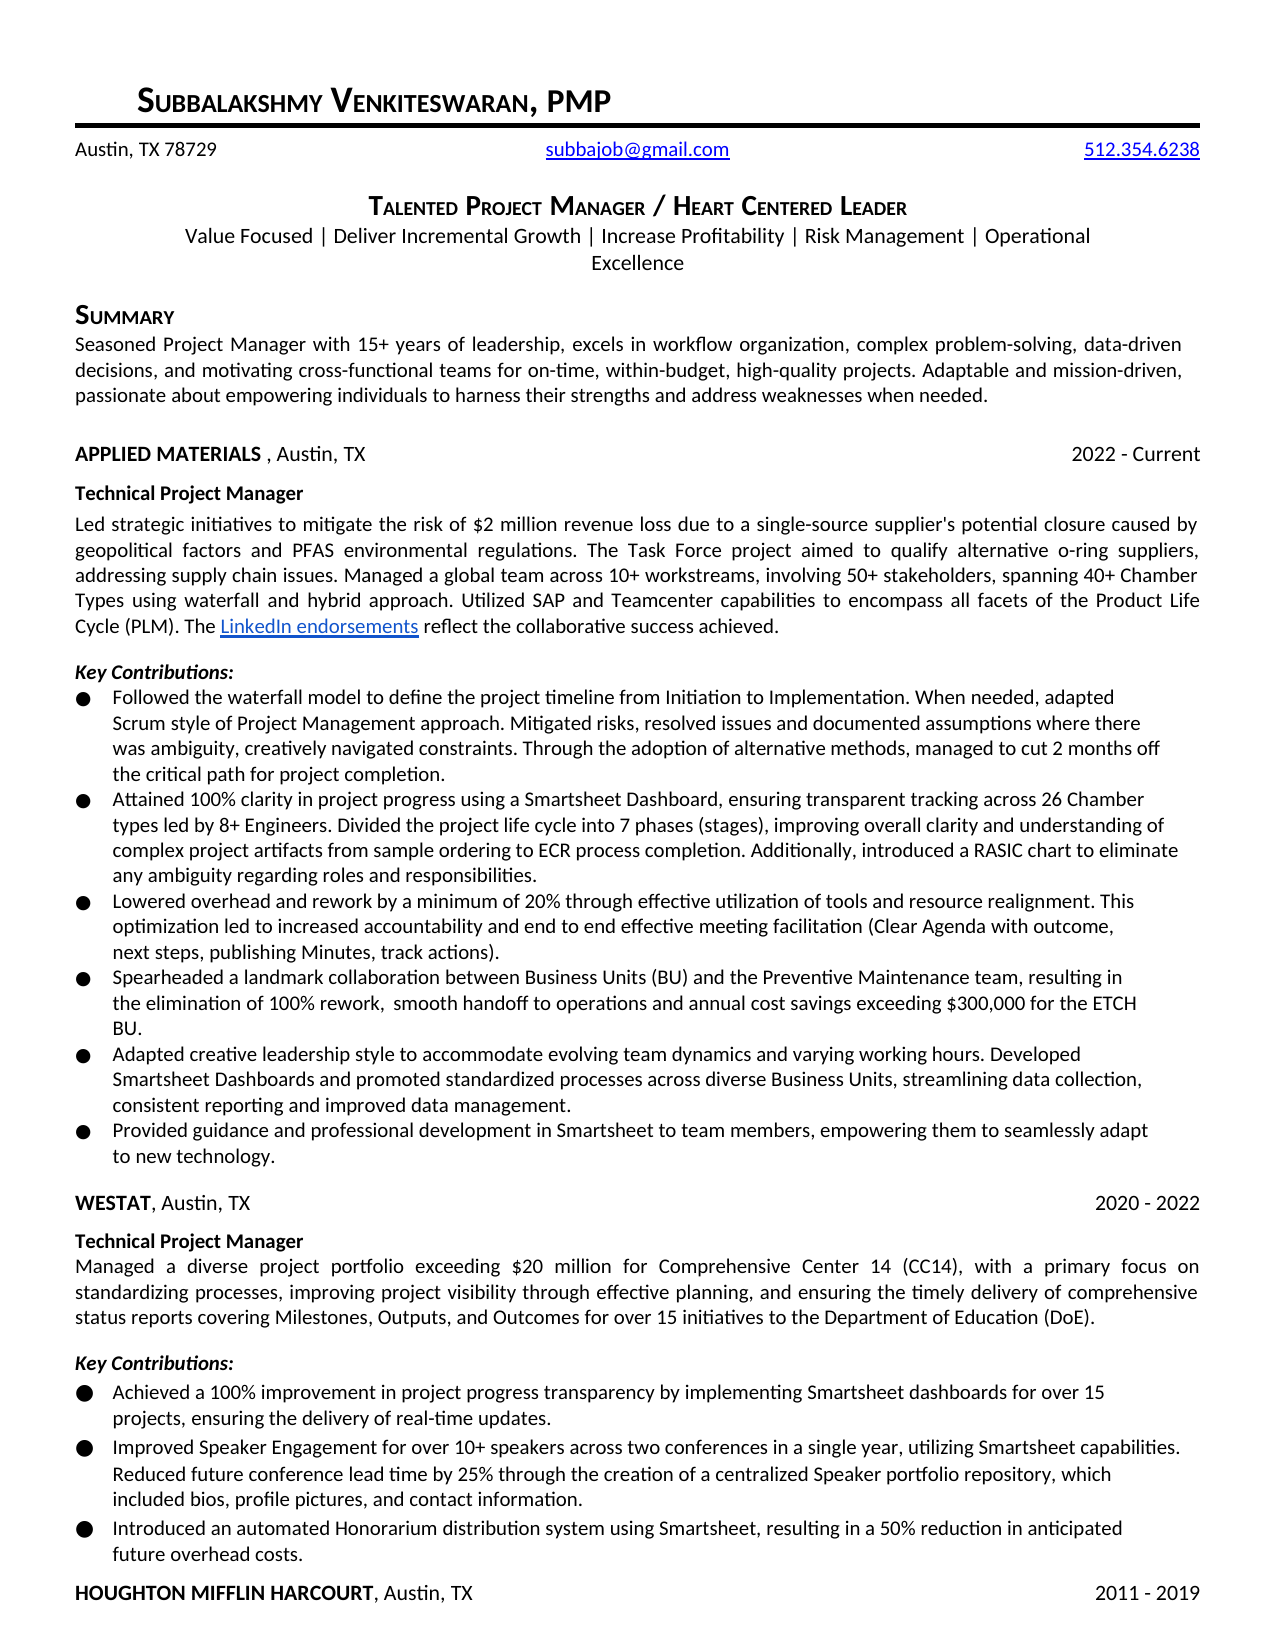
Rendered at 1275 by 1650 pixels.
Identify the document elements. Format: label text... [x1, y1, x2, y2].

subtitle Value Focused | Deliver Incremental Growth | Increase Profitability | Risk Management | Operational Excellence [137, 222, 1138, 276]
list Followed the waterfall model to define the project timeline from Initiation to Implementation. When needed, adapted Scrum style of Project Management approach. Mitigated risks, resolved issues and documented assumptions where there was ambiguity, creatively navigated constraints. Through the adoption of alternative methods, managed to cut 2 months off the critical path for project completion. [75, 684, 1169, 786]
list Attained 100% clarity in project progress using a Smartsheet Dashboard, ensuring transparent tracking across 26 Chamber types led by 8+ Engineers. Divided the project life cycle into 7 phases (stages), improving overall clarity and understanding of complex project artifacts from sample ordering to ECR process completion. Additionally, introduced a RASIC chart to eliminate any ambiguity regarding roles and responsibilities. [75, 786, 1192, 888]
text Led strategic initiatives to mitigate the risk of $2 million revenue loss due to a single-source supplier's potential closure caused by geopolitical factors and PFAS environmental regulations. The Task Force project aimed to qualify alternative o-ring suppliers, addressing supply chain issues. Managed a global team across 10+ workstreams, involving 50+ stakeholders, spanning 40+ Chamber Types using waterfall and hybrid approach. Utilized SAP and Teamcenter capabilities to encompass all facets of the Product Life Cycle (PLM). The LinkedIn endorsements reflect the collaborative success achieved. [75, 511, 1200, 638]
list Achieved a 100% improvement in project progress transparency by implementing Smartsheet dashboards for over 15 projects, ensuring the delivery of real-time updates. [75, 1376, 1179, 1431]
list Introduced an automated Honorarium distribution system using Smartsheet, resulting in a 50% reduction in anticipated future overhead costs. [75, 1512, 1177, 1567]
subtitle Key Contributions: [75, 1350, 1214, 1376]
text TALENTED PROJECT MANAGER / HEART CENTERED LEADER [137, 187, 1138, 222]
list Provided guidance and professional development in Smartsheet to team members, empowering them to seamlessly adapt to new technology. [75, 1117, 1168, 1168]
text Seasoned Project Manager with 15+ years of leadership, excels in workflow organization, complex problem-solving, data-driven decisions, and motivating cross-functional teams for on-time, within-budget, high-quality projects. Adaptable and mission-driven, passionate about empowering individuals to harness their strengths and address weaknesses when needed. [75, 332, 1184, 408]
list Spearheaded a landmark collaboration between Business Units (BU) and the Preventive Maintenance team, resulting in the elimination of 100% rework, smooth handoff to operations and annual cost savings exceeding $300,000 for the ETCH BU. [75, 964, 1153, 1041]
text APPLIED MATERIALS , Austin, TX 2022 - Current [75, 441, 1214, 467]
subtitle Technical Project Manager [75, 480, 1214, 505]
text SUMMARY [75, 296, 1214, 332]
text Managed a diverse project portfolio exceeding $20 million for Comprehensive Center 14 (CC14), with a primary focus on standardizing processes, improving project visibility through effective planning, and ensuring the timely delivery of comprehensive status reports covering Milestones, Outputs, and Outcomes for over 15 initiatives to the Department of Education (DoE). [75, 1254, 1200, 1330]
text Austin, TX 78729 subbajob@gmail.com 512.354.6238 [75, 136, 1214, 161]
text SUBBALAKSHMY VENKITESWARAN, PMP [137, 76, 1138, 121]
subtitle WESTAT, Austin, TX 2020 - 2022 [75, 1189, 1214, 1216]
list Improved Speaker Engagement for over 10+ speakers across two conferences in a single year, utilizing Smartsheet capabilities. Reduced future conference lead time by 25% through the creation of a centralized Speaker portfolio repository, which included bios, profile pictures, and contact information. [75, 1431, 1183, 1512]
list Lowered overhead and rework by a minimum of 20% through effective utilization of tools and resource realignment. This optimization led to increased accountability and end to end effective meeting facilitation (Clear Agenda with outcome, next steps, publishing Minutes, track actions). [75, 888, 1153, 964]
list Adapted creative leadership style to accommodate evolving team dynamics and varying working hours. Developed Smartsheet Dashboards and promoted standardized processes across diverse Business Units, streamlining data collection, consistent reporting and improved data management. [75, 1041, 1179, 1117]
text HOUGHTON MIFFLIN HARCOURT, Austin, TX 2011 - 2019 [75, 1579, 1214, 1606]
subtitle Technical Project Manager [75, 1228, 1214, 1254]
subtitle Key Contributions: [75, 659, 1214, 684]
